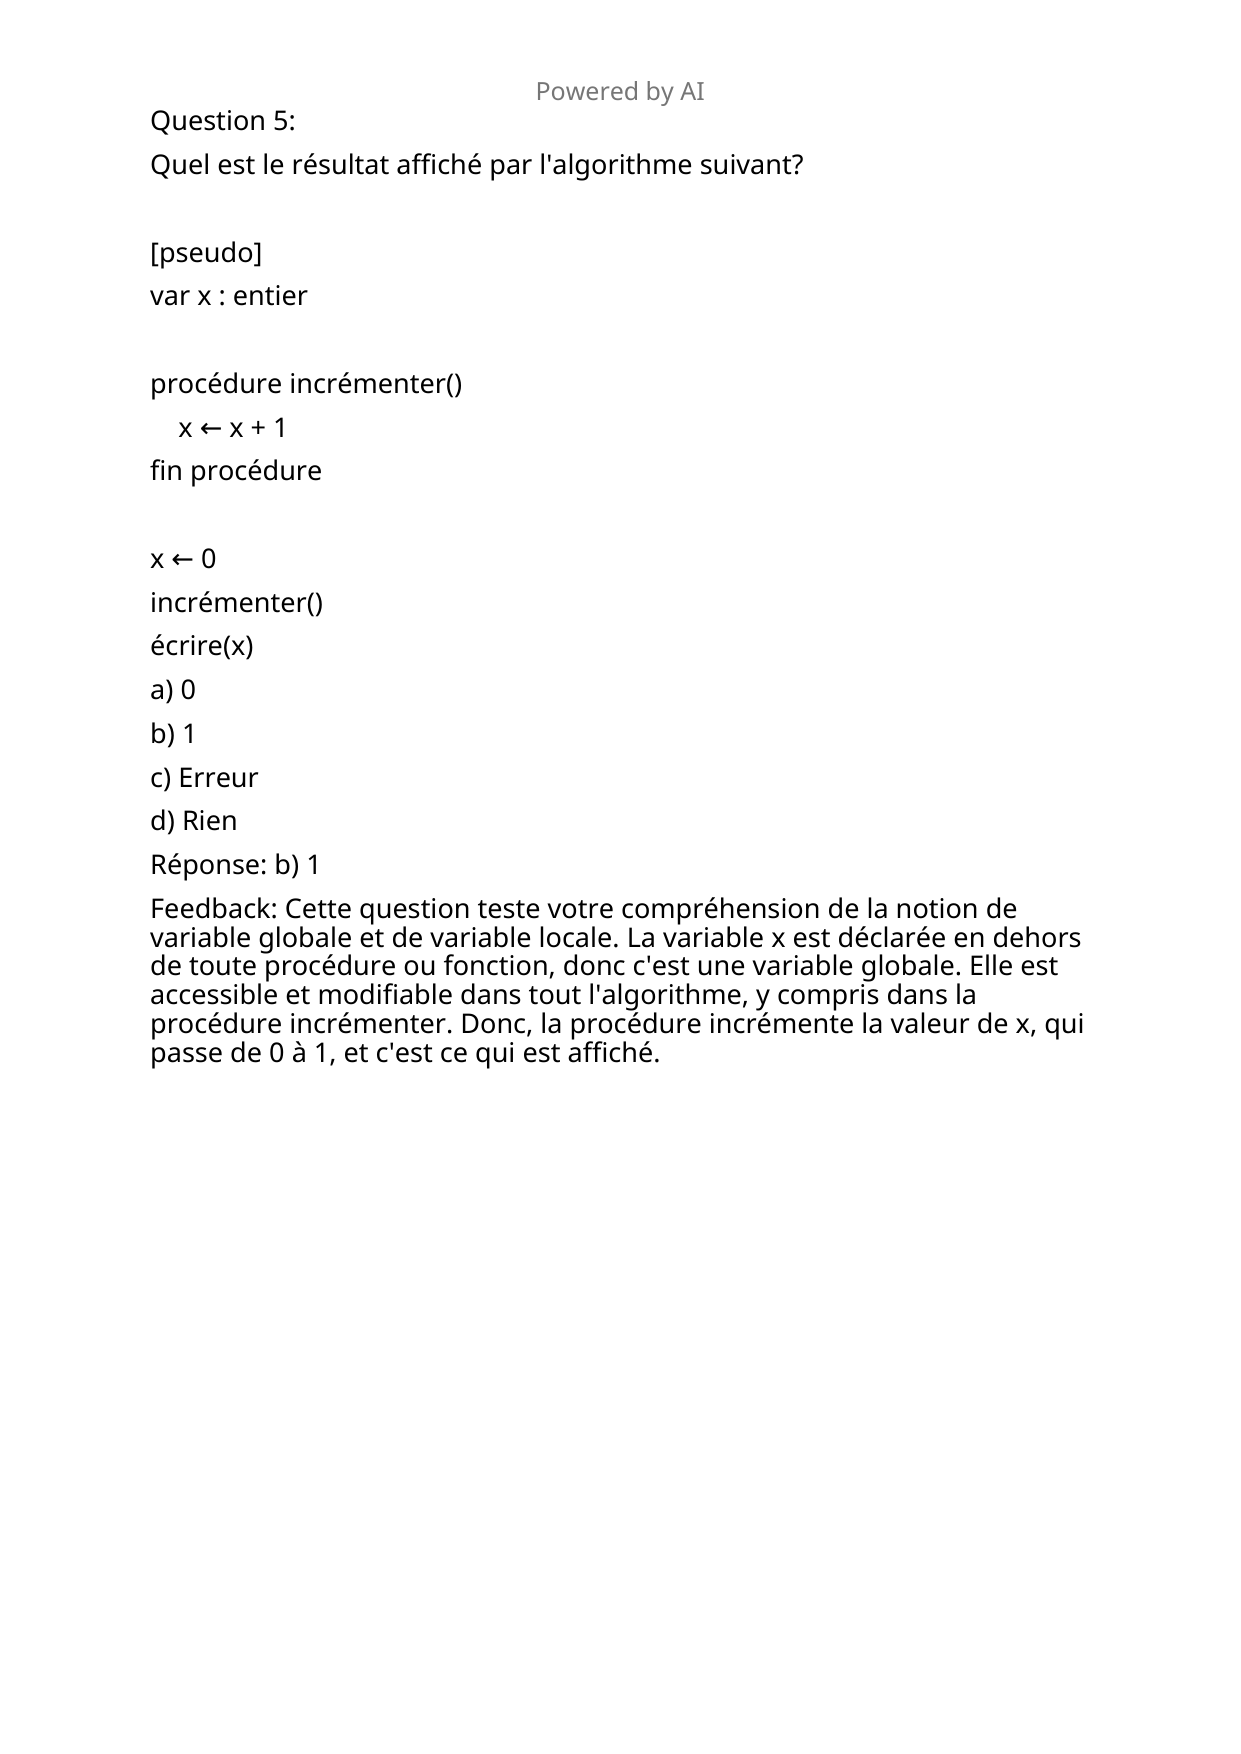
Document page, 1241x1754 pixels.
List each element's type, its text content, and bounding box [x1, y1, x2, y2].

text Question 5: [150, 108, 1090, 137]
text écrire(x) [150, 633, 1090, 662]
text x ← 0 [150, 545, 1090, 574]
text c) Erreur [150, 764, 1090, 793]
text Feedback: Cette question teste votre compréhension de la notion de variable globale et de variable locale. La variable x est déclarée en dehors de toute procédure ou fonction, donc c'est une variable globale. Elle est accessible et modifiable dans tout l'algorithme, y compris dans la procédure incrémenter. Donc, la procédure incrémente la valeur de x, qui passe de 0 à 1, et c'est ce qui est affiché. [150, 895, 1090, 1068]
text b) 1 [150, 720, 1090, 749]
text Réponse: b) 1 [150, 852, 1090, 880]
text Quel est le résultat affiché par l'algorithme suivant? [150, 152, 1090, 180]
text incrémenter() [150, 589, 1090, 618]
text x ← x + 1 [150, 414, 1090, 443]
text var x : entier [150, 283, 1090, 312]
text a) 0 [150, 677, 1090, 705]
text fin procédure [150, 458, 1090, 487]
text procédure incrémenter() [150, 370, 1090, 399]
text [pseudo] [150, 239, 1090, 268]
text d) Rien [150, 808, 1090, 837]
